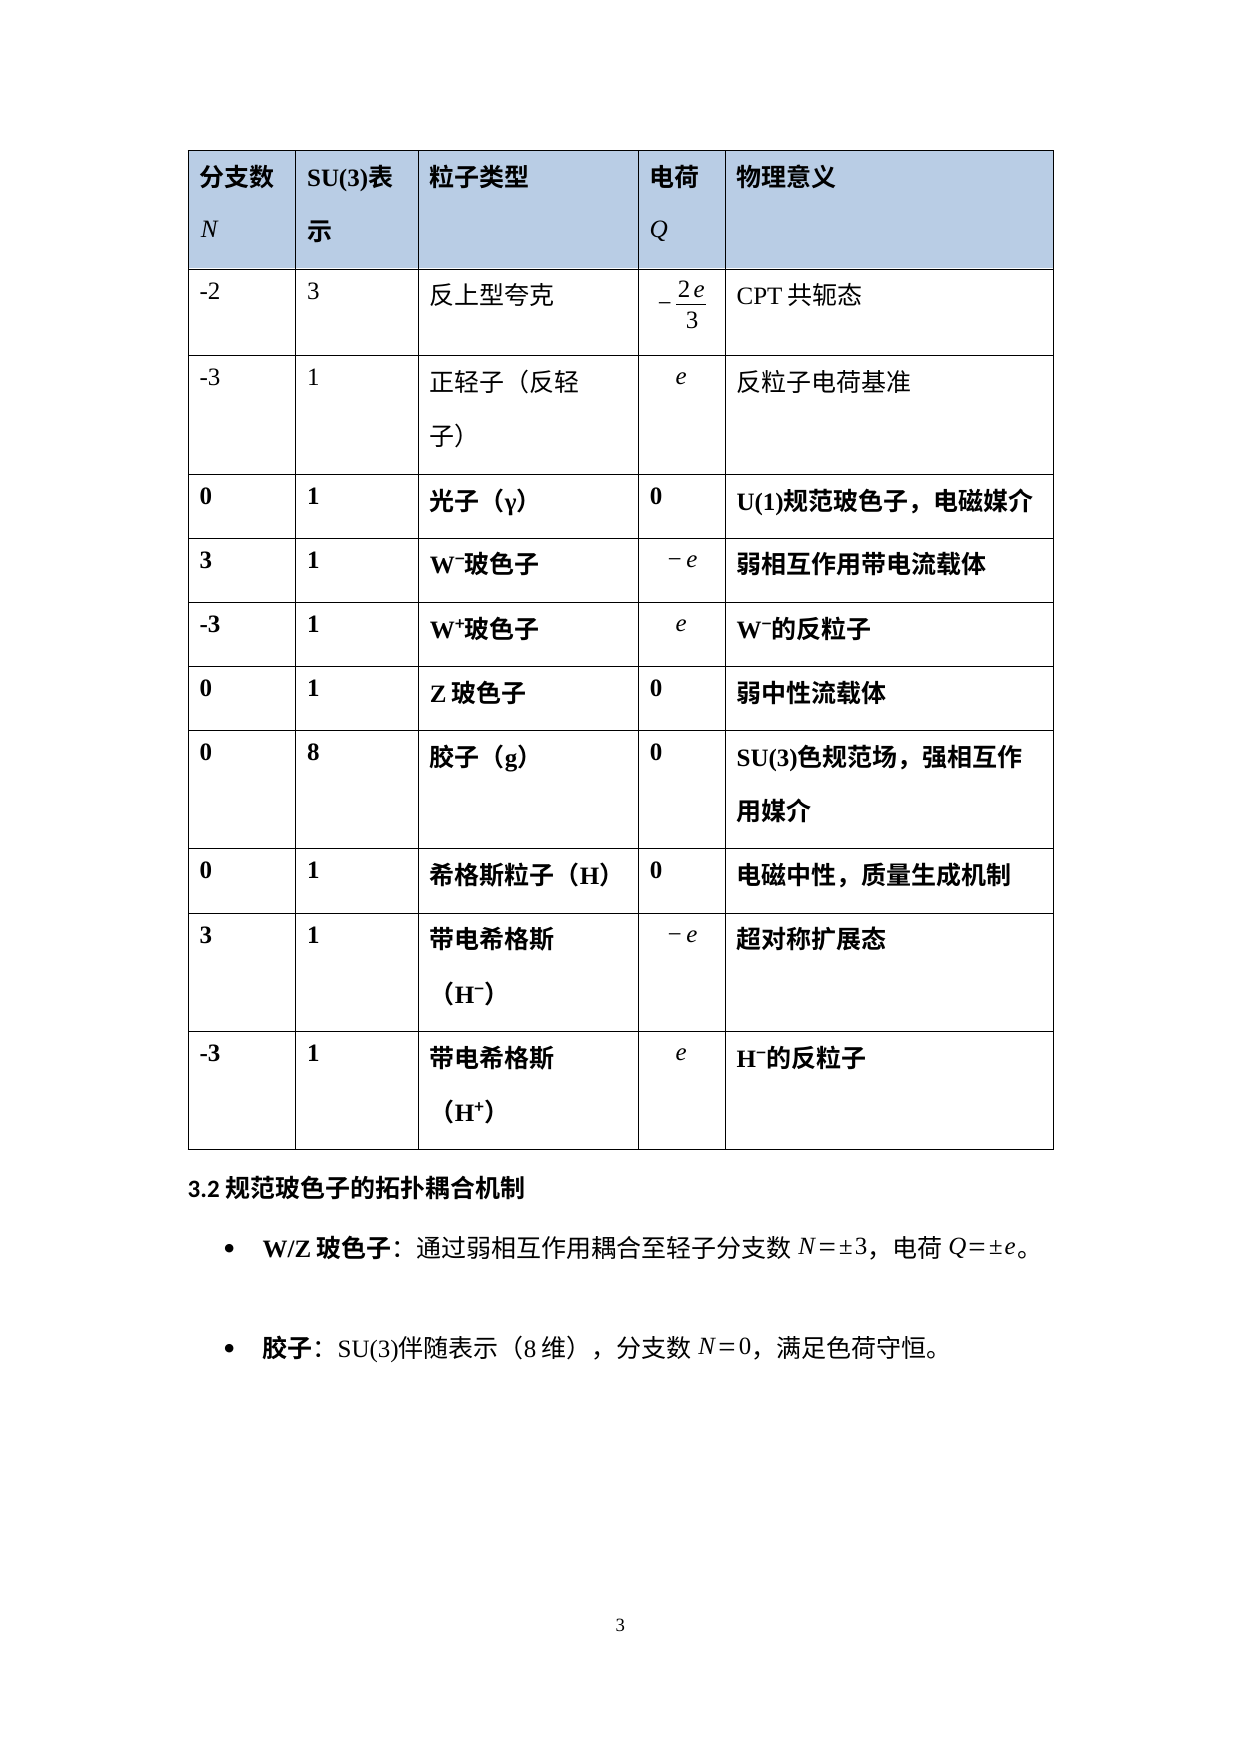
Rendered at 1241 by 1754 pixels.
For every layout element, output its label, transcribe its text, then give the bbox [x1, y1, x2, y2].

table_cell SU(3)色规范场，强相互作用媒介 [726, 731, 1053, 848]
table_cell 正轻子（反轻子） [419, 356, 638, 474]
table_cell W⁻的反粒子 [726, 603, 1053, 666]
table_cell 希格斯粒子（H） [419, 849, 638, 912]
table_cell 3 [189, 539, 295, 602]
table_cell [639, 270, 725, 355]
table_cell 光子（γ） [419, 475, 638, 538]
table_cell 1 [296, 539, 418, 602]
table_cell 电磁中性，质量生成机制 [726, 849, 1053, 912]
table_cell -3 [189, 1032, 295, 1149]
table_cell 弱相互作用带电流载体 [726, 539, 1053, 602]
table_cell [639, 356, 725, 474]
subtitle 3.2 规范玻色子的拓扑耦合机制 [187, 1171, 1053, 1205]
table_cell 弱中性流载体 [726, 667, 1053, 730]
table_cell 1 [296, 849, 418, 912]
table_cell 0 [639, 731, 725, 848]
table_header SU(3)表示 [296, 151, 418, 268]
table_cell H⁻的反粒子 [726, 1032, 1053, 1149]
table_cell [639, 914, 725, 1031]
table_cell 0 [189, 849, 295, 912]
table_cell 带电希格斯（H⁺） [419, 1032, 638, 1149]
table_cell 1 [296, 914, 418, 1031]
list W/Z玻色子：通过弱相互作用耦合至轻子分支数 ，电荷 。 [225, 1228, 1053, 1308]
table_cell -2 [189, 270, 295, 355]
table_cell 带电希格斯（H⁻） [419, 914, 638, 1031]
table_header 物理意义 [726, 151, 1053, 268]
table_cell 1 [296, 667, 418, 730]
list 胶子：SU(3)伴随表示（8维），分支数 ，满足色荷守恒。 [225, 1328, 1053, 1408]
table_cell -3 [189, 603, 295, 666]
table_cell 0 [639, 849, 725, 912]
table_cell CPT共轭态 [726, 270, 1053, 355]
table_cell [639, 539, 725, 602]
table_cell 反上型夸克 [419, 270, 638, 355]
table_cell Z玻色子 [419, 667, 638, 730]
table_cell W⁺玻色子 [419, 603, 638, 666]
table_cell 反粒子电荷基准 [726, 356, 1053, 474]
table_cell 8 [296, 731, 418, 848]
table_cell [639, 1032, 725, 1149]
table_header 粒子类型 [419, 151, 638, 268]
table_cell U(1)规范玻色子，电磁媒介 [726, 475, 1053, 538]
table_cell 0 [189, 667, 295, 730]
table_cell 1 [296, 603, 418, 666]
table_cell 胶子（g） [419, 731, 638, 848]
table_header 分支数 [189, 151, 295, 268]
table_cell 3 [296, 270, 418, 355]
table_cell 0 [639, 667, 725, 730]
table_cell 1 [296, 1032, 418, 1149]
table_cell 0 [639, 475, 725, 538]
table_cell [639, 603, 725, 666]
table_cell 超对称扩展态 [726, 914, 1053, 1031]
table_cell 3 [189, 914, 295, 1031]
table_cell 1 [296, 475, 418, 538]
table_header 电荷 [639, 151, 725, 268]
table_cell 1 [296, 356, 418, 474]
table_cell W⁻玻色子 [419, 539, 638, 602]
table_cell 0 [189, 731, 295, 848]
table_cell 0 [189, 475, 295, 538]
table_cell -3 [189, 356, 295, 474]
